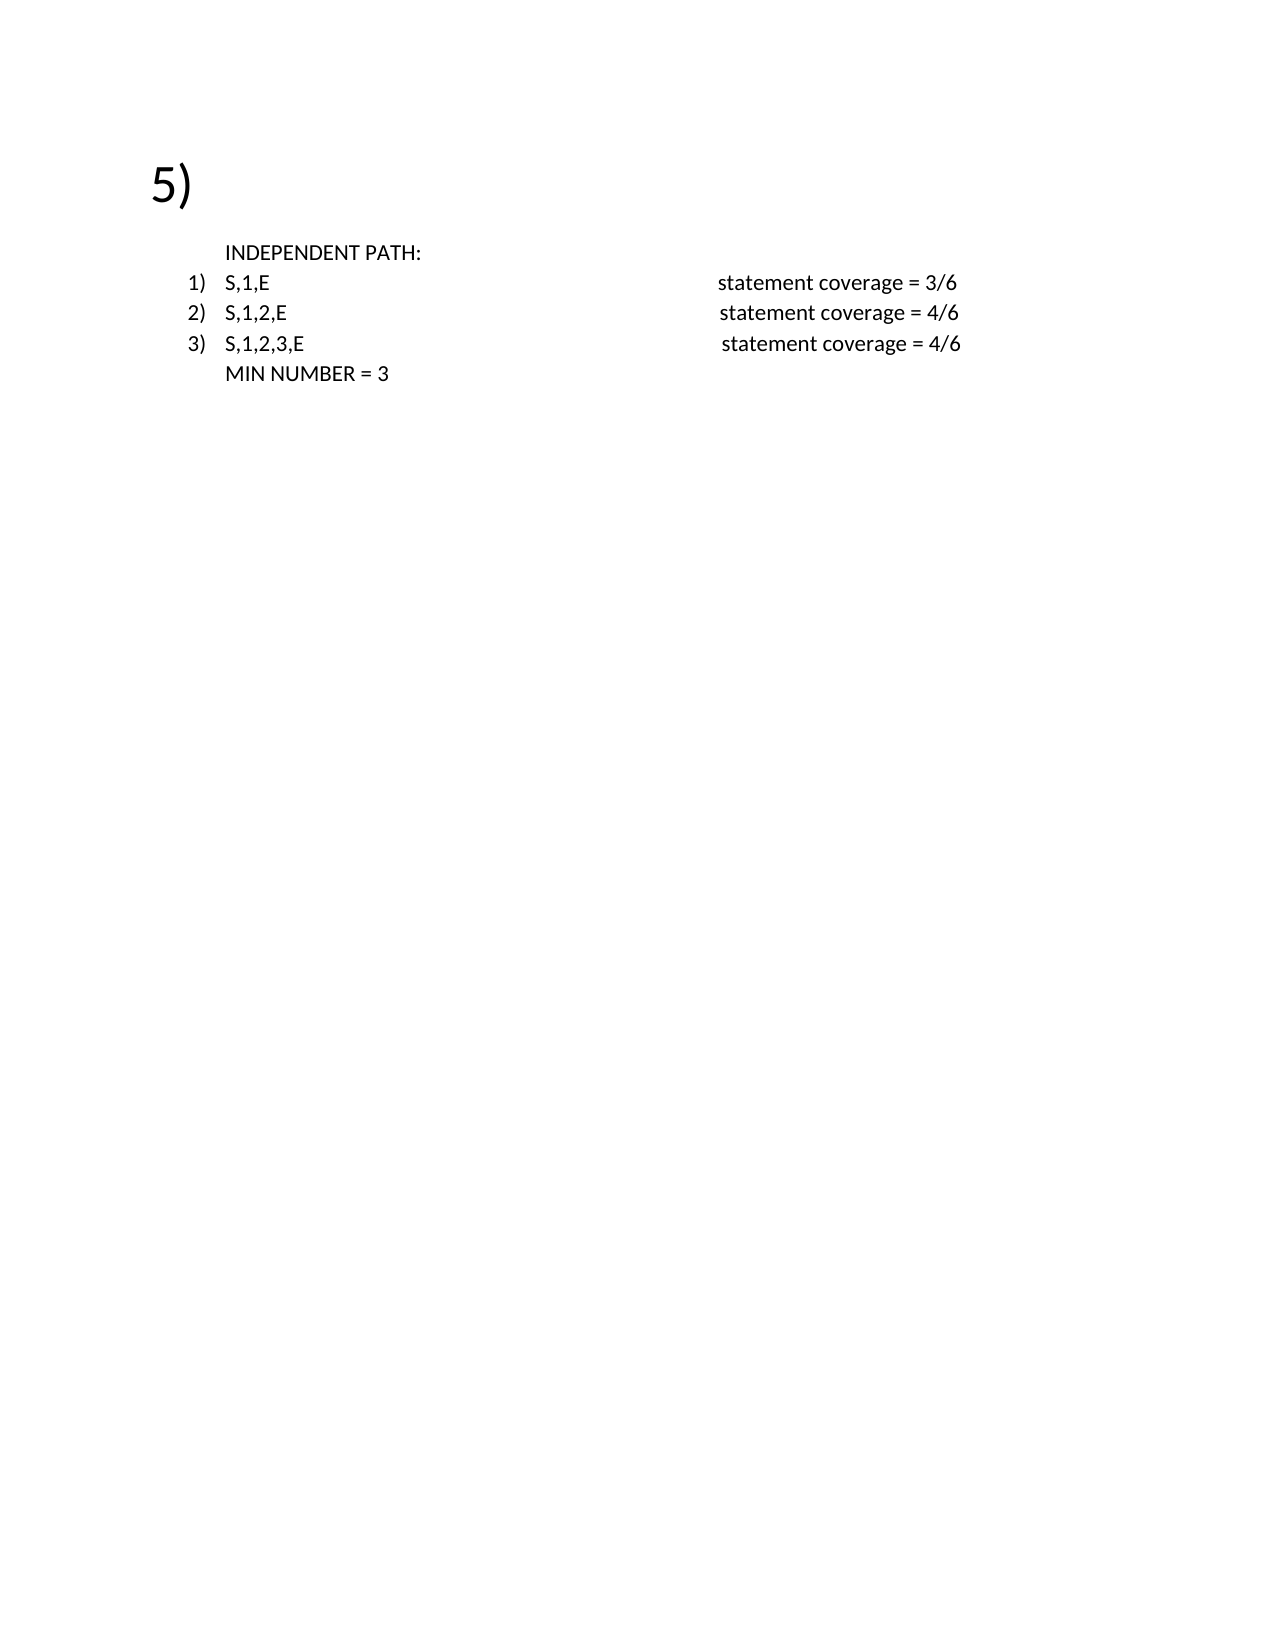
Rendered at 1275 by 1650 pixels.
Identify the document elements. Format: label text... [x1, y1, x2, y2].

list MIN NUMBER = 3 [225, 359, 1125, 387]
list S,1,2,E statement coverage = 4/6 [187, 298, 1125, 326]
list S,1,2,3,E statement coverage = 4/6 [187, 329, 1125, 357]
list INDEPENDENT PATH: [225, 238, 1125, 266]
list S,1,E statement coverage = 3/6 [187, 268, 1125, 296]
text 5) [150, 150, 1125, 216]
